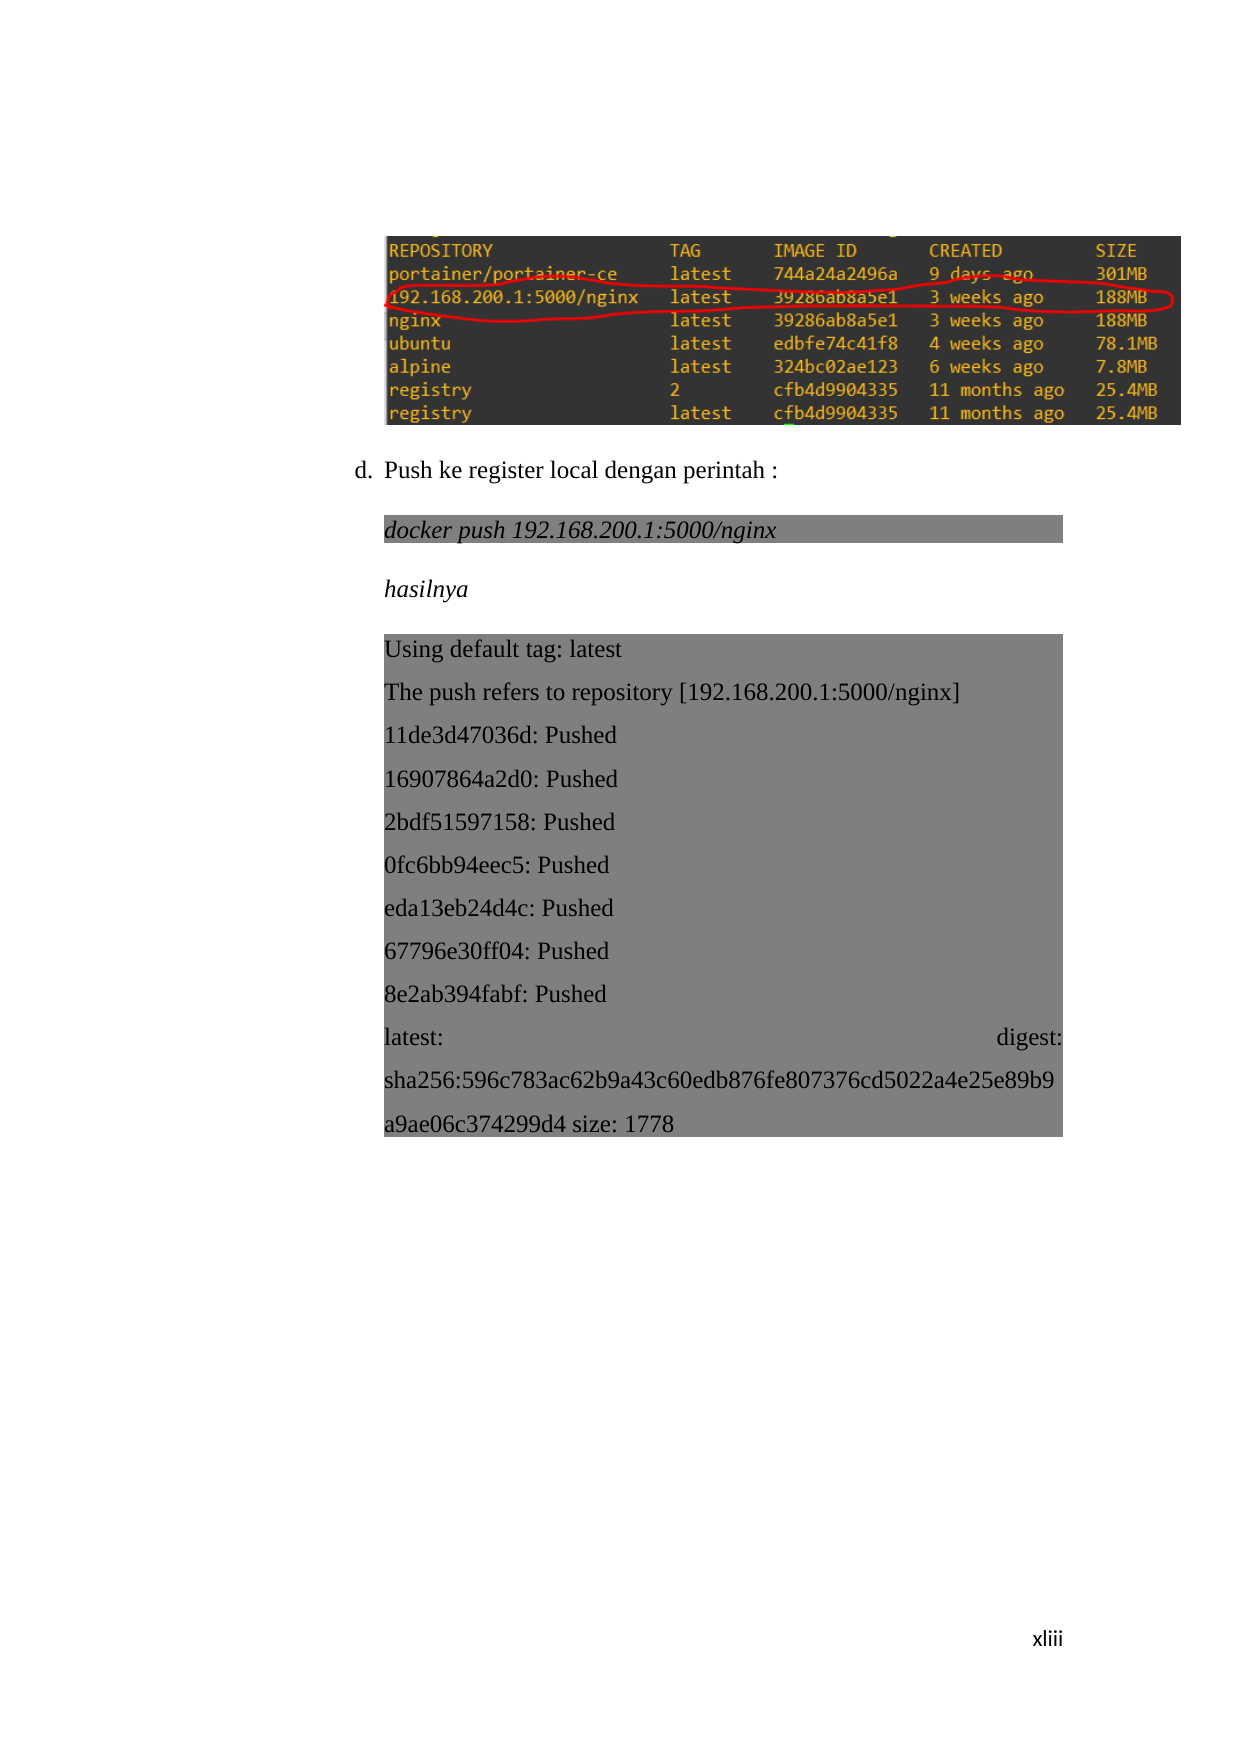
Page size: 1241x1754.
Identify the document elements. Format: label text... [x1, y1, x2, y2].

text 16907864a2d0: Pushed [384, 764, 1063, 792]
picture [383, 236, 1181, 425]
list Push ke register local dengan perintah : [354, 455, 1063, 484]
text latest: digest: sha256:596c783ac62b9a43c60edb876fe807376cd5022a4e25e89b9a9ae06c374299d4 size: 1778 [384, 1022, 1063, 1137]
text Using default tag: latest [384, 634, 1063, 663]
text 8e2ab394fabf: Pushed [384, 979, 1063, 1008]
text 2bdf51597158: Pushed [384, 807, 1063, 836]
text 67796e30ff04: Pushed [384, 936, 1063, 965]
text hasilnya [384, 574, 1063, 603]
text eda13eb24d4c: Pushed [384, 893, 1063, 922]
text The push refers to repository [192.168.200.1:5000/nginx] [384, 677, 1063, 706]
text docker push 192.168.200.1:5000/nginx [384, 515, 1063, 543]
text 11de3d47036d: Pushed [384, 721, 1063, 749]
text 0fc6bb94eec5: Pushed [384, 850, 1063, 879]
